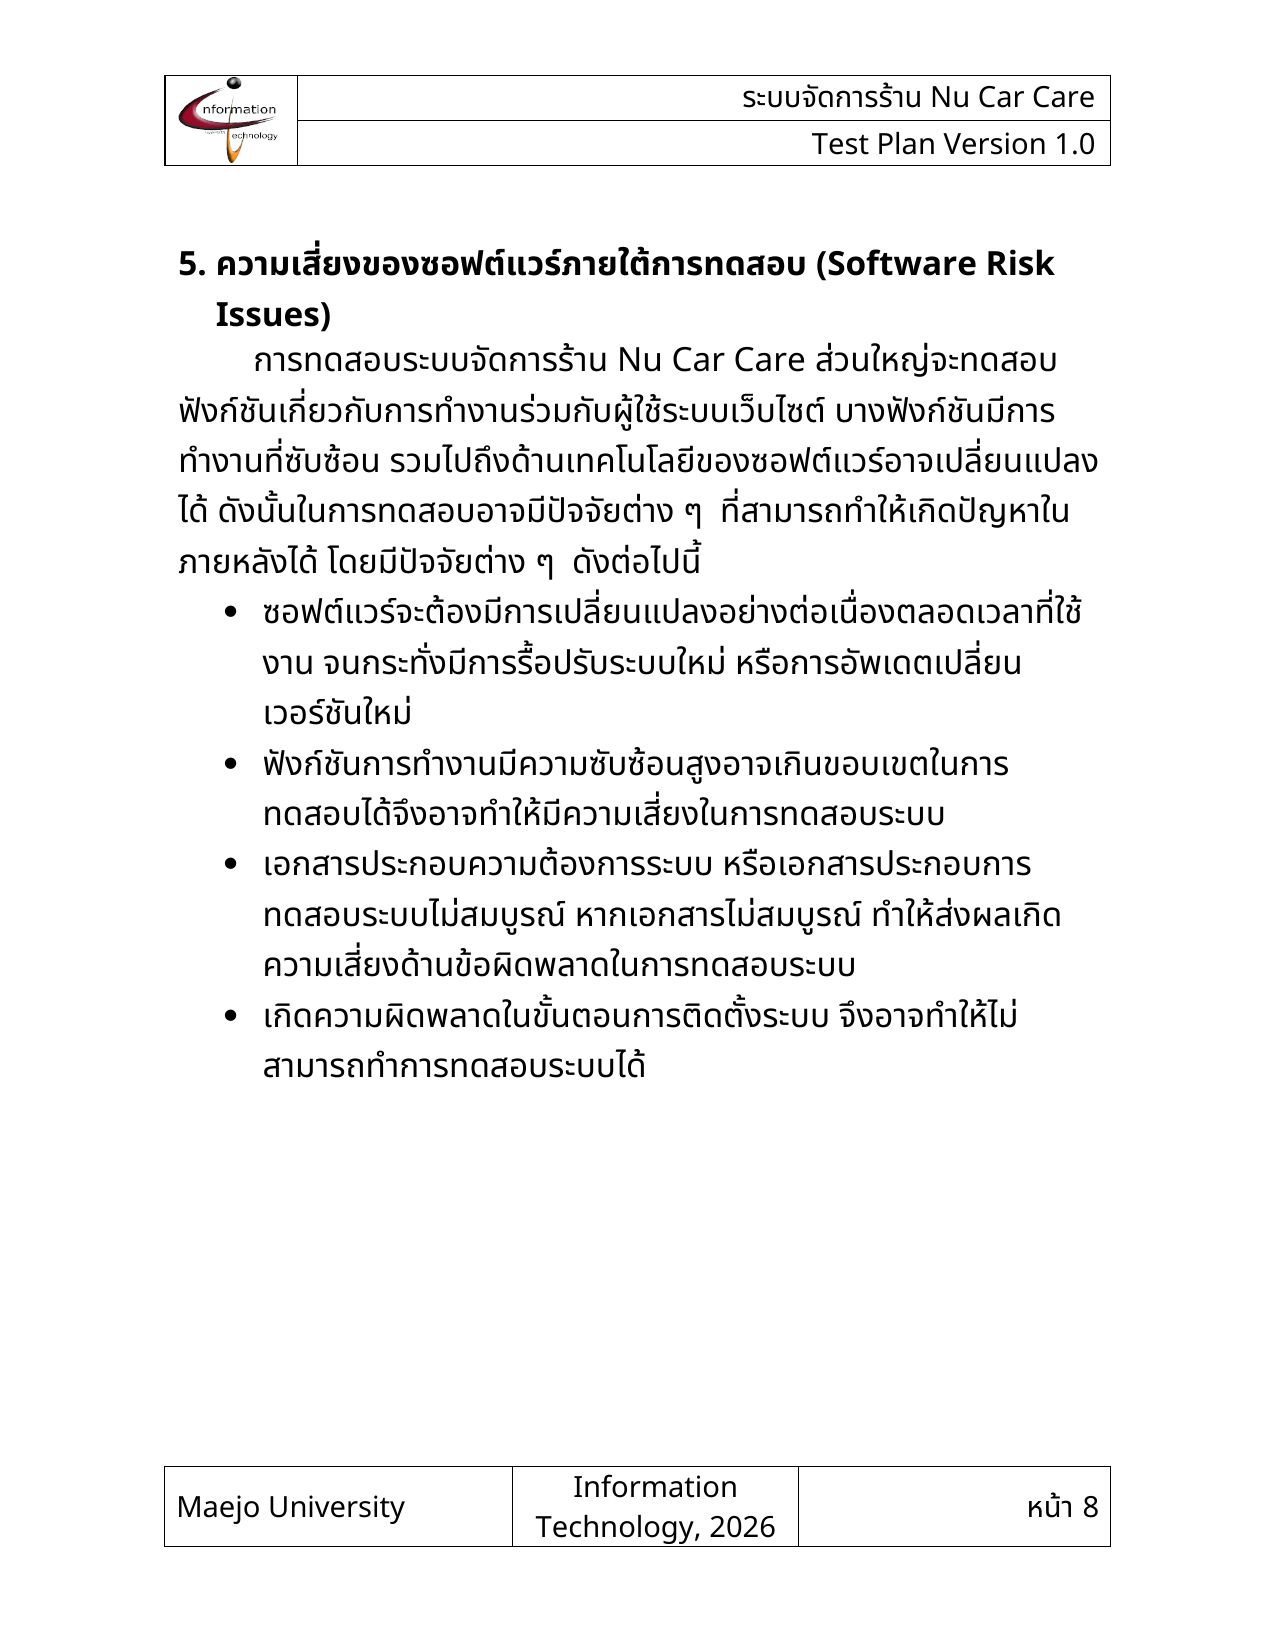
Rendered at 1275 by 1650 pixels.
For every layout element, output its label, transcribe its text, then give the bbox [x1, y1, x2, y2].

picture [176, 76, 282, 165]
list การทดสอบระบบจัดการร้าน Nu Car Care ส่วนใหญ่จะทดสอบฟังก์ชันเกี่ยวกับการทำงานร่วมกับผู้ใช้ระบบเว็บไซต์ บางฟังก์ชันมีการทำงานที่ซับซ้อน รวมไปถึงด้านเทคโนโลยีของซอฟต์แวร์อาจเปลี่ยนแปลงได้ ดังนั้นในการทดสอบอาจมีปัจจัยต่าง ๆ ที่สามารถทำให้เกิดปัญหาในภายหลังได้ โดยมีปัจจัยต่าง ๆ ดังต่อไปนี้ [178, 336, 1106, 588]
list เอกสารประกอบความต้องการระบบ หรือเอกสารประกอบการทดสอบระบบไม่สมบูรณ์ หากเอกสารไม่สมบูรณ์ ทำให้ส่งผลเกิดความเสี่ยงด้านข้อผิดพลาดในการทดสอบระบบ [225, 840, 1106, 992]
list เกิดความผิดพลาดในขั้นตอนการติดตั้งระบบ จึงอาจทำให้ไม่สามารถทำการทดสอบระบบได้ [225, 992, 1106, 1092]
list ซอฟต์แวร์จะต้องมีการเปลี่ยนแปลงอย่างต่อเนื่องตลอดเวลาที่ใช้งาน จนกระทั่งมีการรื้อปรับระบบใหม่ หรือการอัพเดตเปลี่ยนเวอร์ชันใหม่ [225, 588, 1106, 739]
list ความเสี่ยงของซอฟต์แวร์ภายใต้การทดสอบ (Software Risk Issues) [178, 240, 1106, 336]
list ฟังก์ชันการทำงานมีความซับซ้อนสูงอาจเกินขอบเขตในการทดสอบได้จึงอาจทำให้มีความเสี่ยงในการทดสอบระบบ [225, 739, 1106, 840]
